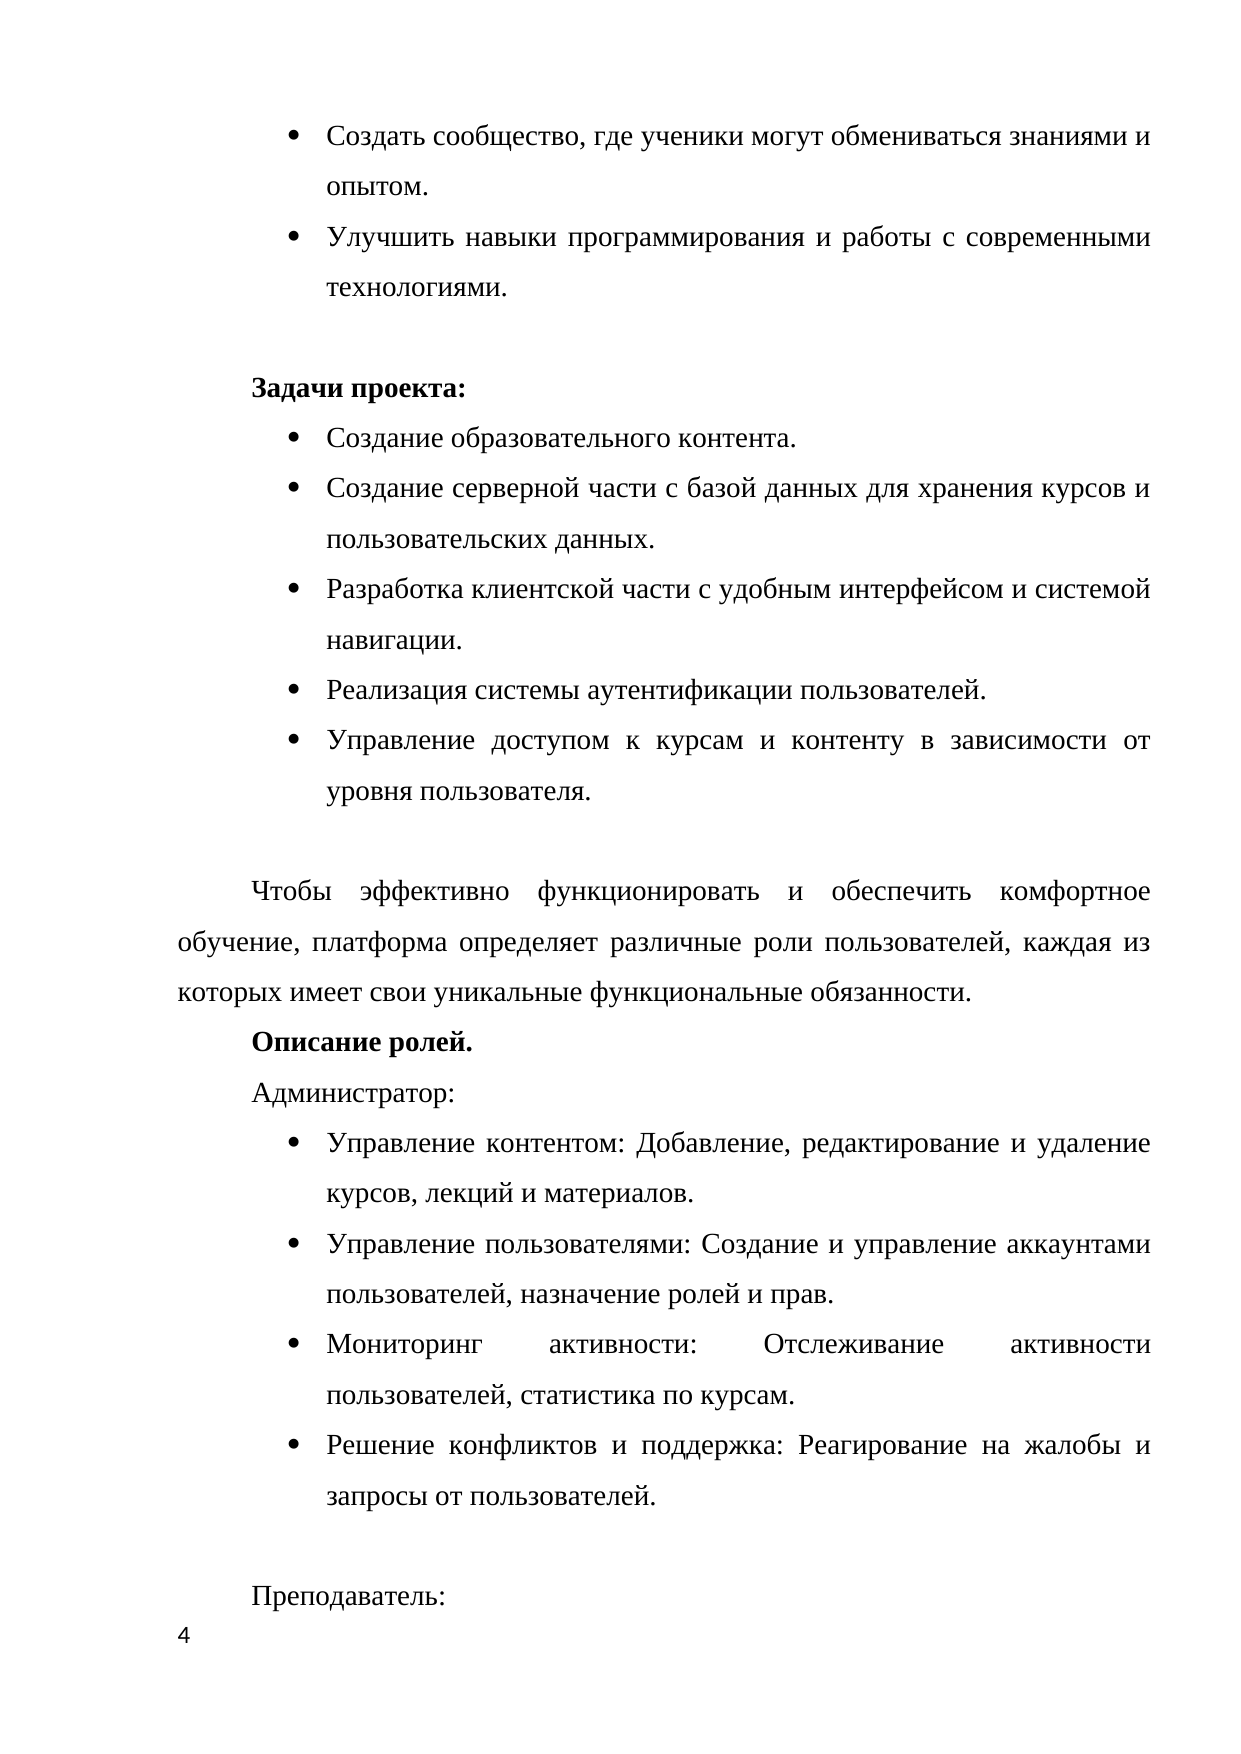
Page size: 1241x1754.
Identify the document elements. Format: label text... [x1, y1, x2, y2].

list Управление контентом: Добавление, редактирование и удаление курсов, лекций и материалов. [288, 1125, 1152, 1209]
list Мониторинг активности: Отслеживание активности пользователей, статистика по курсам. [288, 1327, 1152, 1411]
list Создать сообщество, где ученики могут обмениваться знаниями и опытом. [288, 118, 1152, 202]
text Задачи проекта: [177, 370, 1152, 403]
text Преподаватель: [177, 1578, 1152, 1612]
list Создание образовательного контента. [288, 420, 1152, 454]
text Чтобы эффективно функционировать и обеспечить комфортное обучение, платформа определяет различные роли пользователей, каждая из которых имеет свои уникальные функциональные обязанности. [177, 873, 1152, 1008]
text Администратор: [177, 1075, 1152, 1108]
list Улучшить навыки программирования и работы с современными технологиями. [288, 219, 1152, 303]
list Решение конфликтов и поддержка: Реагирование на жалобы и запросы от пользователей. [288, 1427, 1152, 1511]
list Разработка клиентской части с удобным интерфейсом и системой навигации. [288, 571, 1152, 655]
list Создание серверной части с базой данных для хранения курсов и пользовательских данных. [288, 471, 1152, 554]
list Управление пользователями: Создание и управление аккаунтами пользователей, назначение ролей и прав. [288, 1226, 1152, 1310]
list Управление доступом к курсам и контенту в зависимости от уровня пользователя. [288, 722, 1152, 806]
text Описание ролей. [177, 1024, 1152, 1058]
list Реализация системы аутентификации пользователей. [288, 672, 1152, 706]
